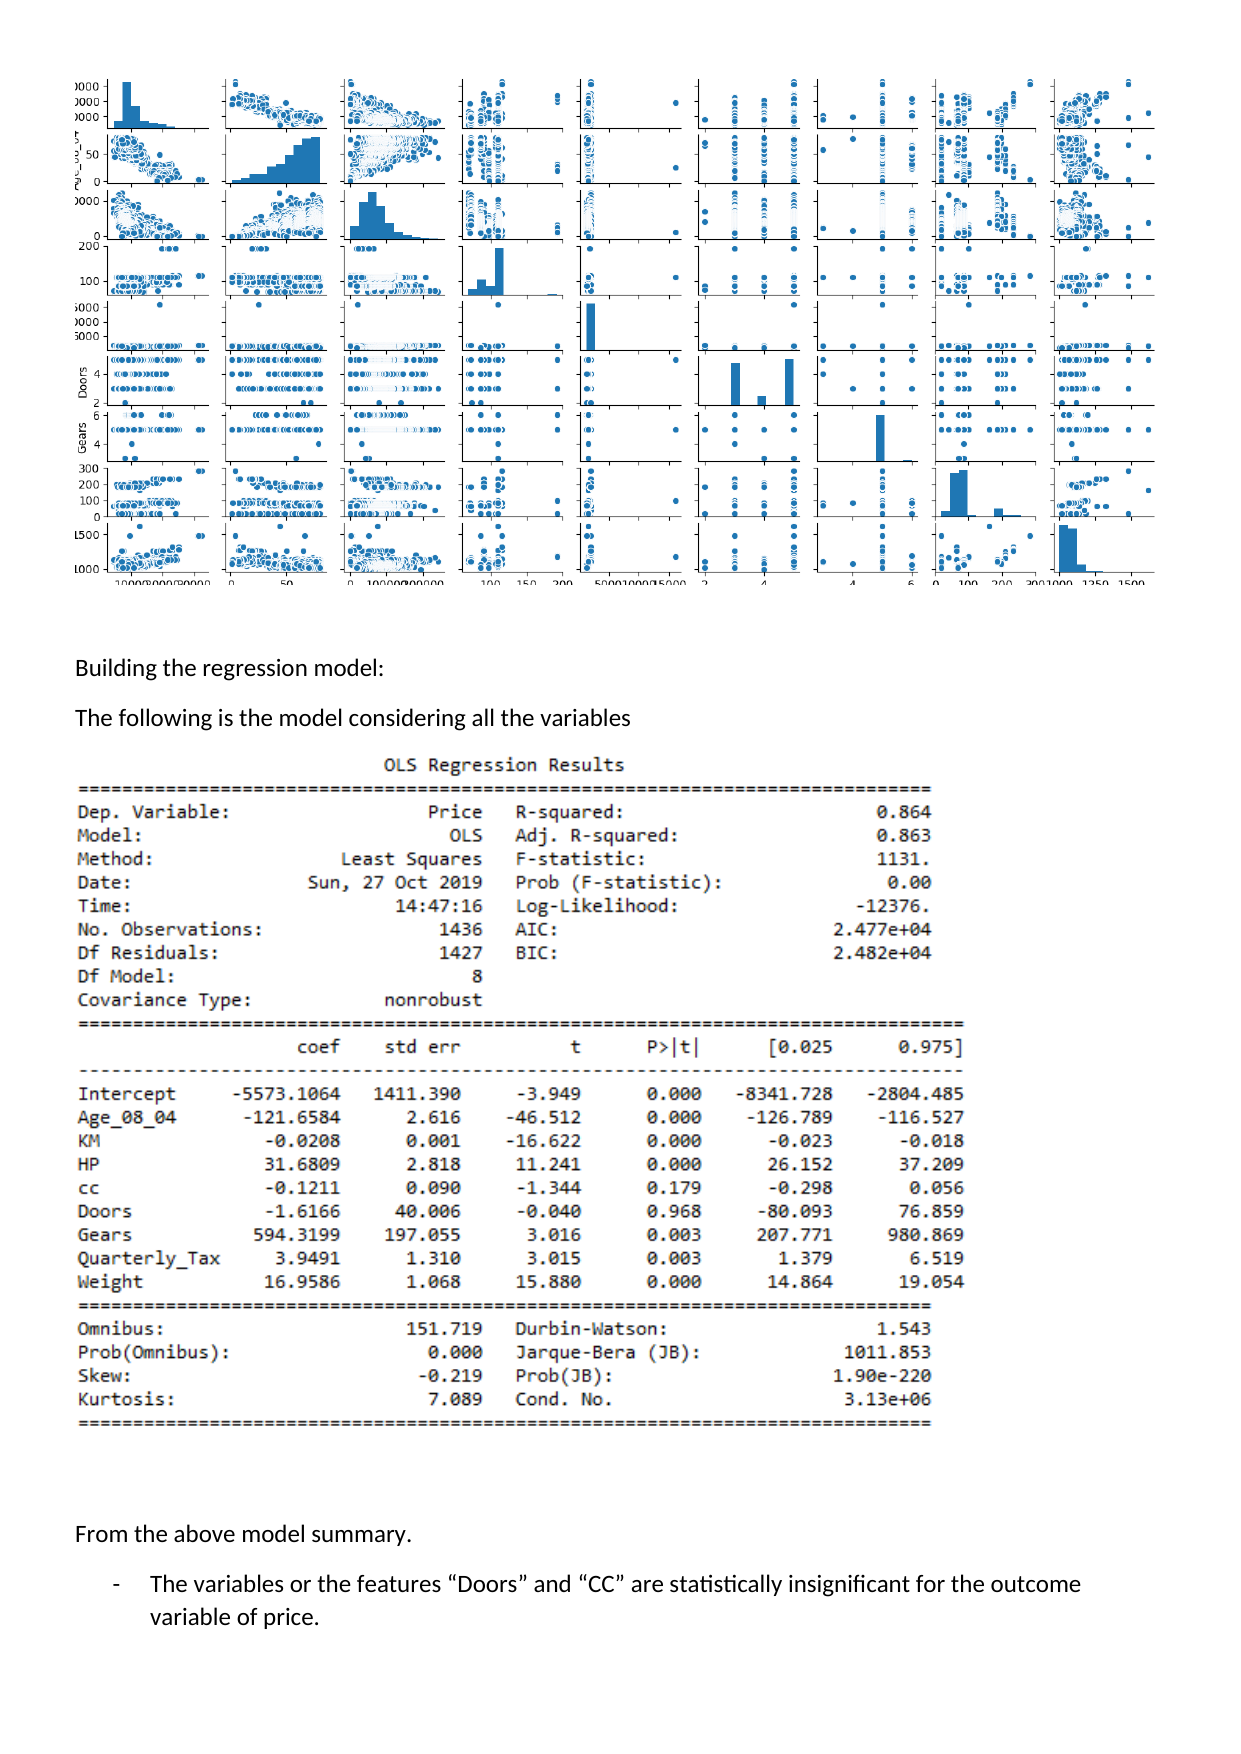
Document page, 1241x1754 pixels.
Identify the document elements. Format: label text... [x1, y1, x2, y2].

picture [75, 75, 1166, 585]
text From the above model summary. [75, 1519, 1165, 1549]
list The variables or the features “Doors” and “CC” are statistically insignificant for the outcome variable of price. [112, 1568, 1165, 1632]
picture [75, 751, 1002, 1451]
text Building the regression model: [75, 653, 1165, 683]
text The following is the model considering all the variables [75, 702, 1165, 733]
